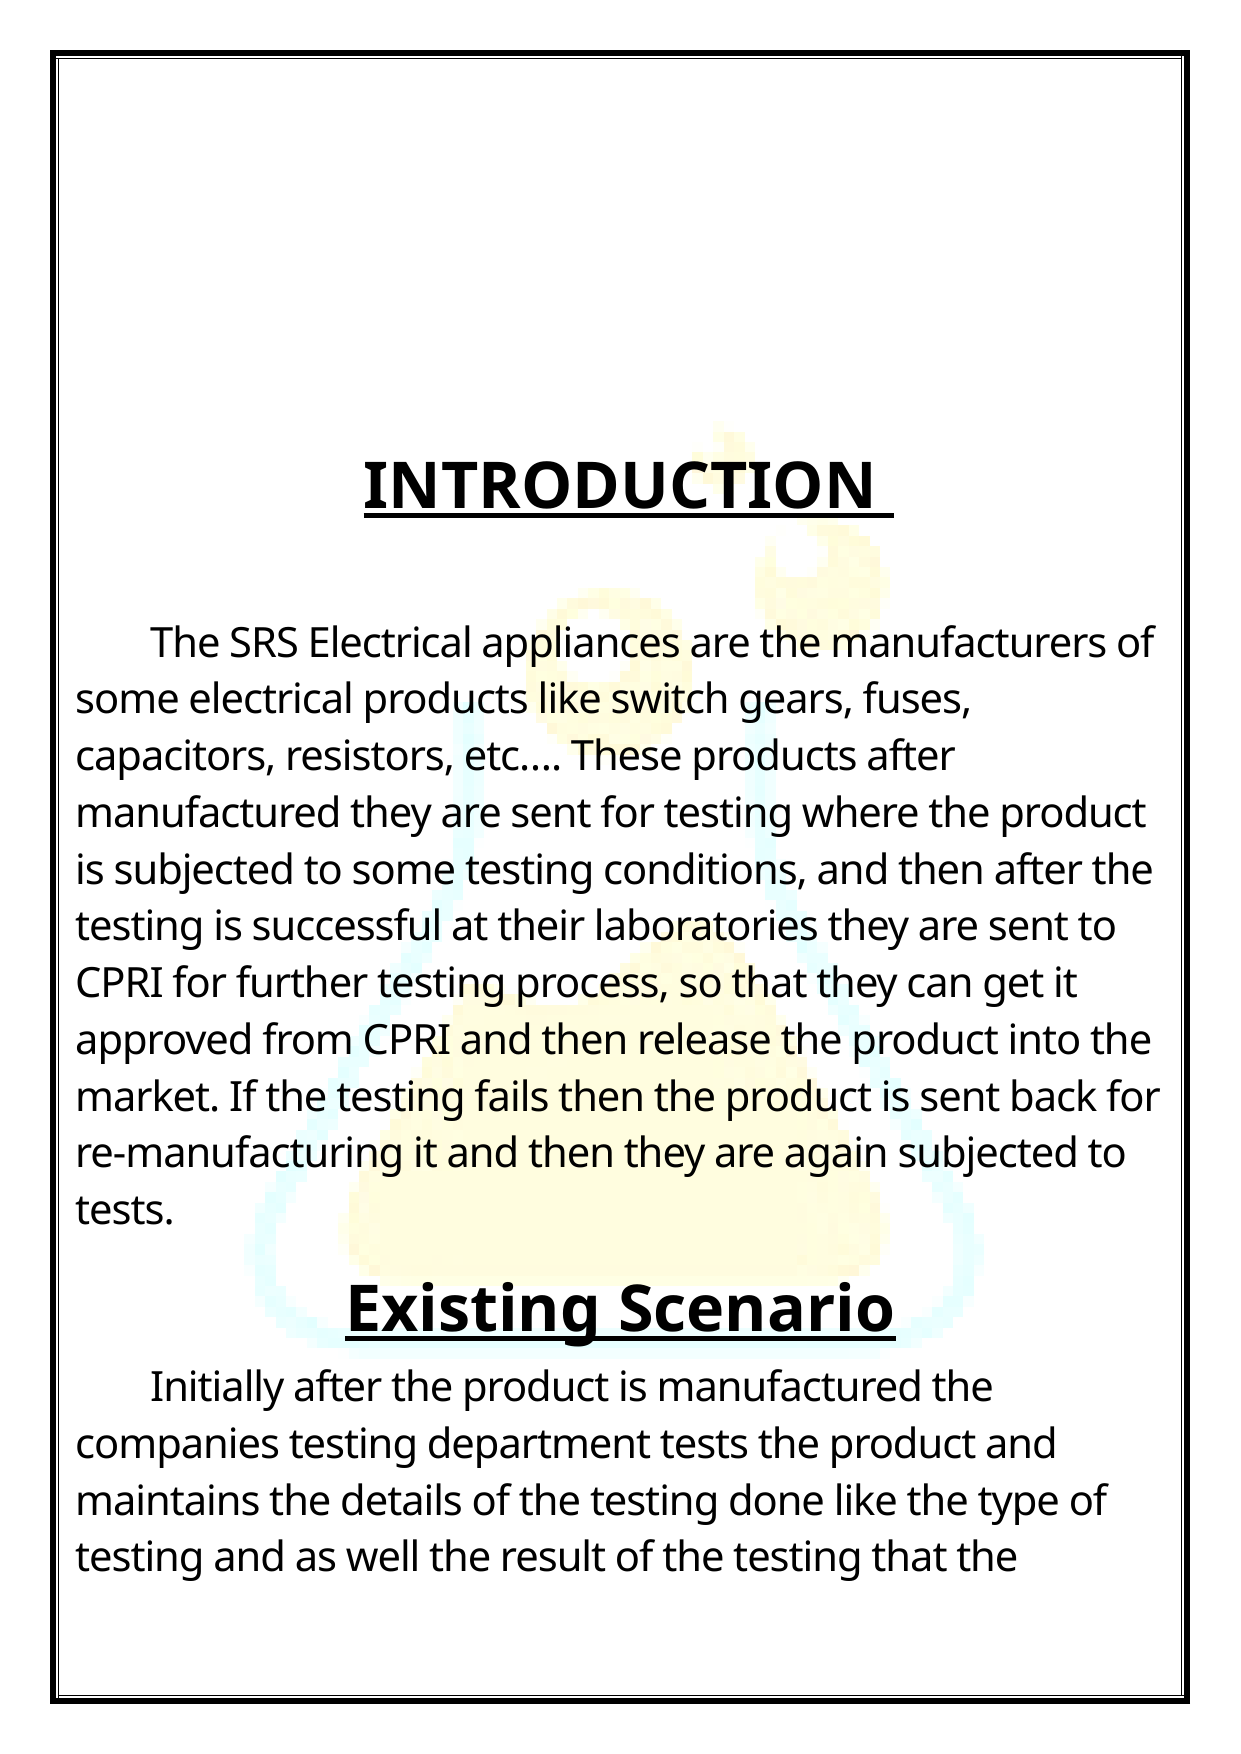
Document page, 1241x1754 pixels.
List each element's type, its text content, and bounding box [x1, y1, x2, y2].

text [75, 1357, 1165, 1584]
subtitle Existing Scenario [75, 1262, 1165, 1350]
text The SRS Electrical appliances are the manufacturers of some electrical products like switch gears, fuses, capacitors, resistors, etc…. These products after manufactured they are sent for testing where the product is subjected to some testing conditions, and then after the testing is successful at their laboratories they are sent to CPRI for further testing process, so that they can get it approved from CPRI and then release the product into the market. If the testing fails then the product is sent back for re-manufacturing it and then they are again subjected to tests. [75, 612, 1165, 1237]
subtitle INTRODUCTION [75, 439, 1165, 527]
